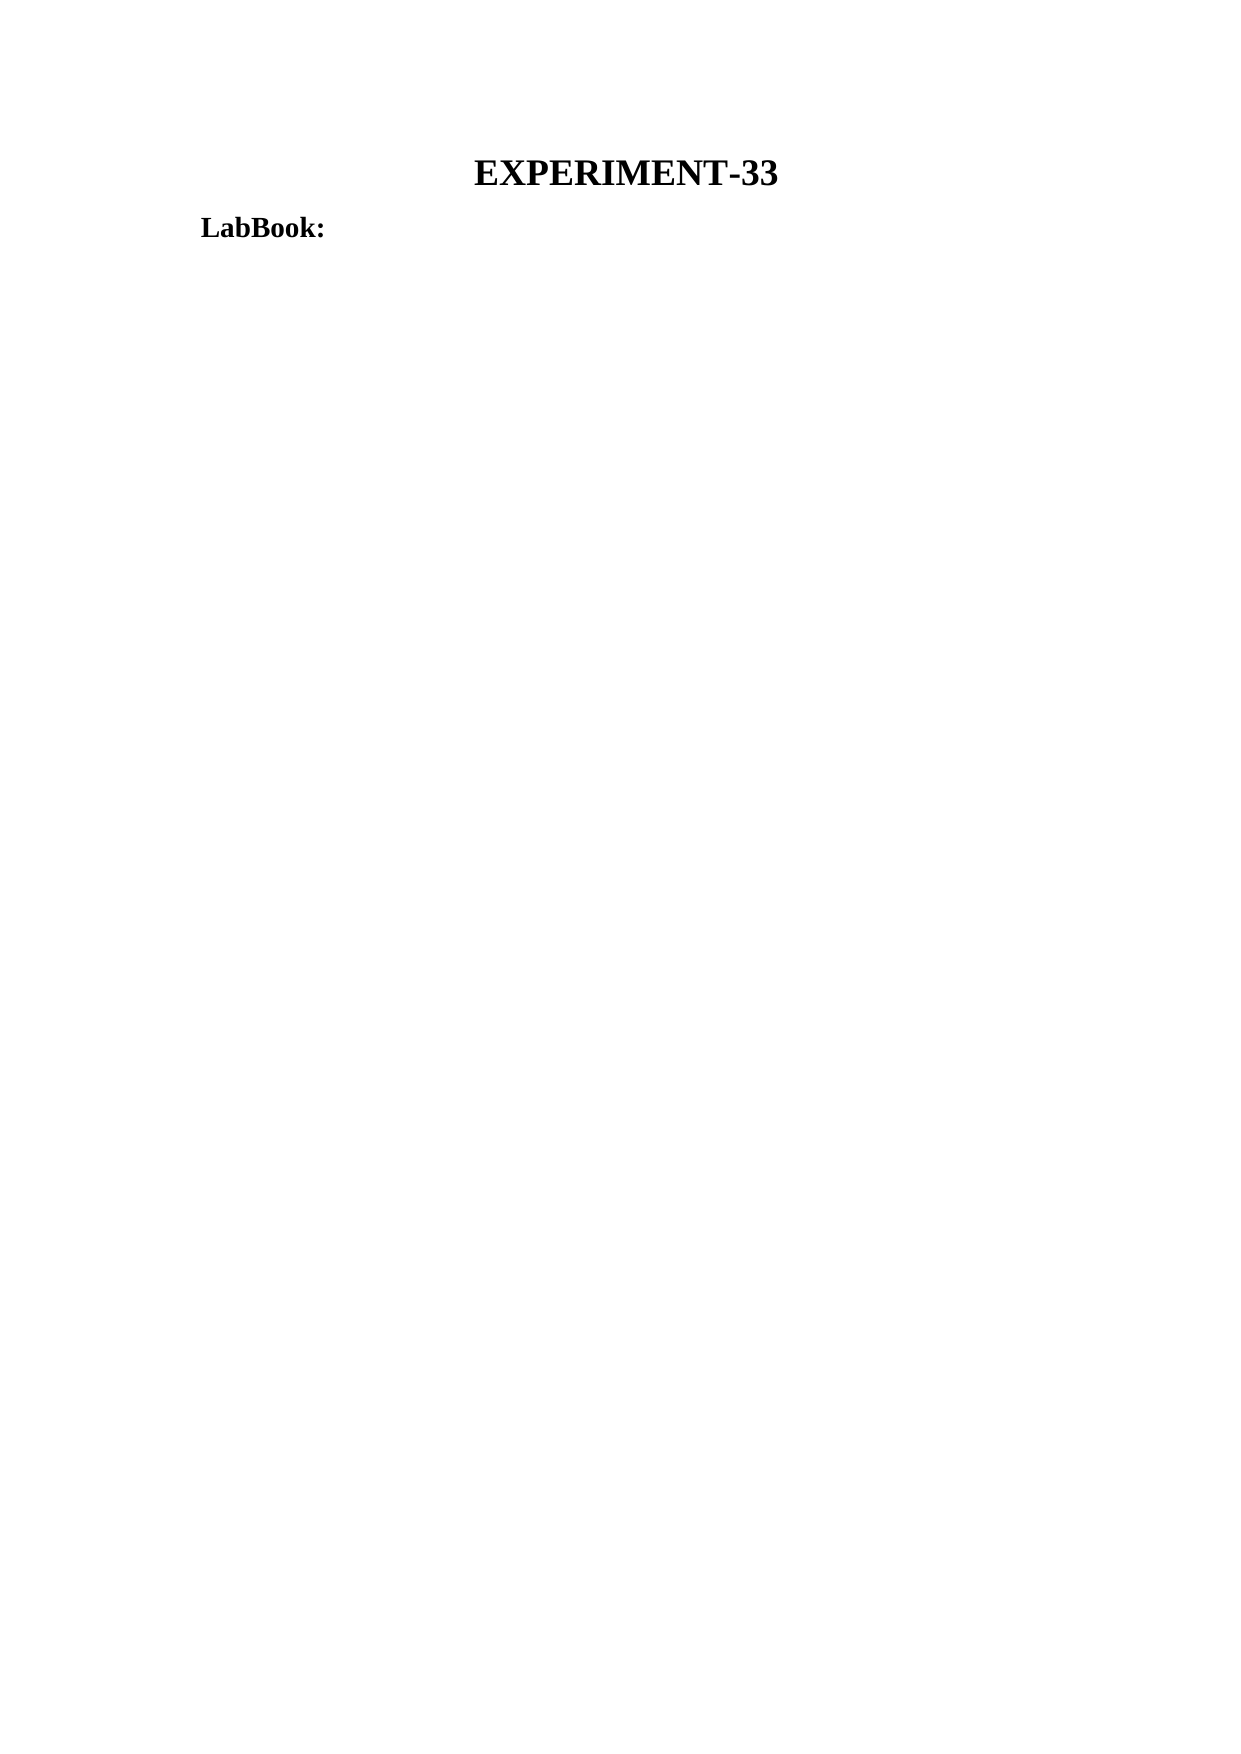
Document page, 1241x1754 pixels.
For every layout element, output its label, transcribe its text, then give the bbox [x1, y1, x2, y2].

text EXPERIMENT-33 LabBook: [201, 150, 1053, 243]
